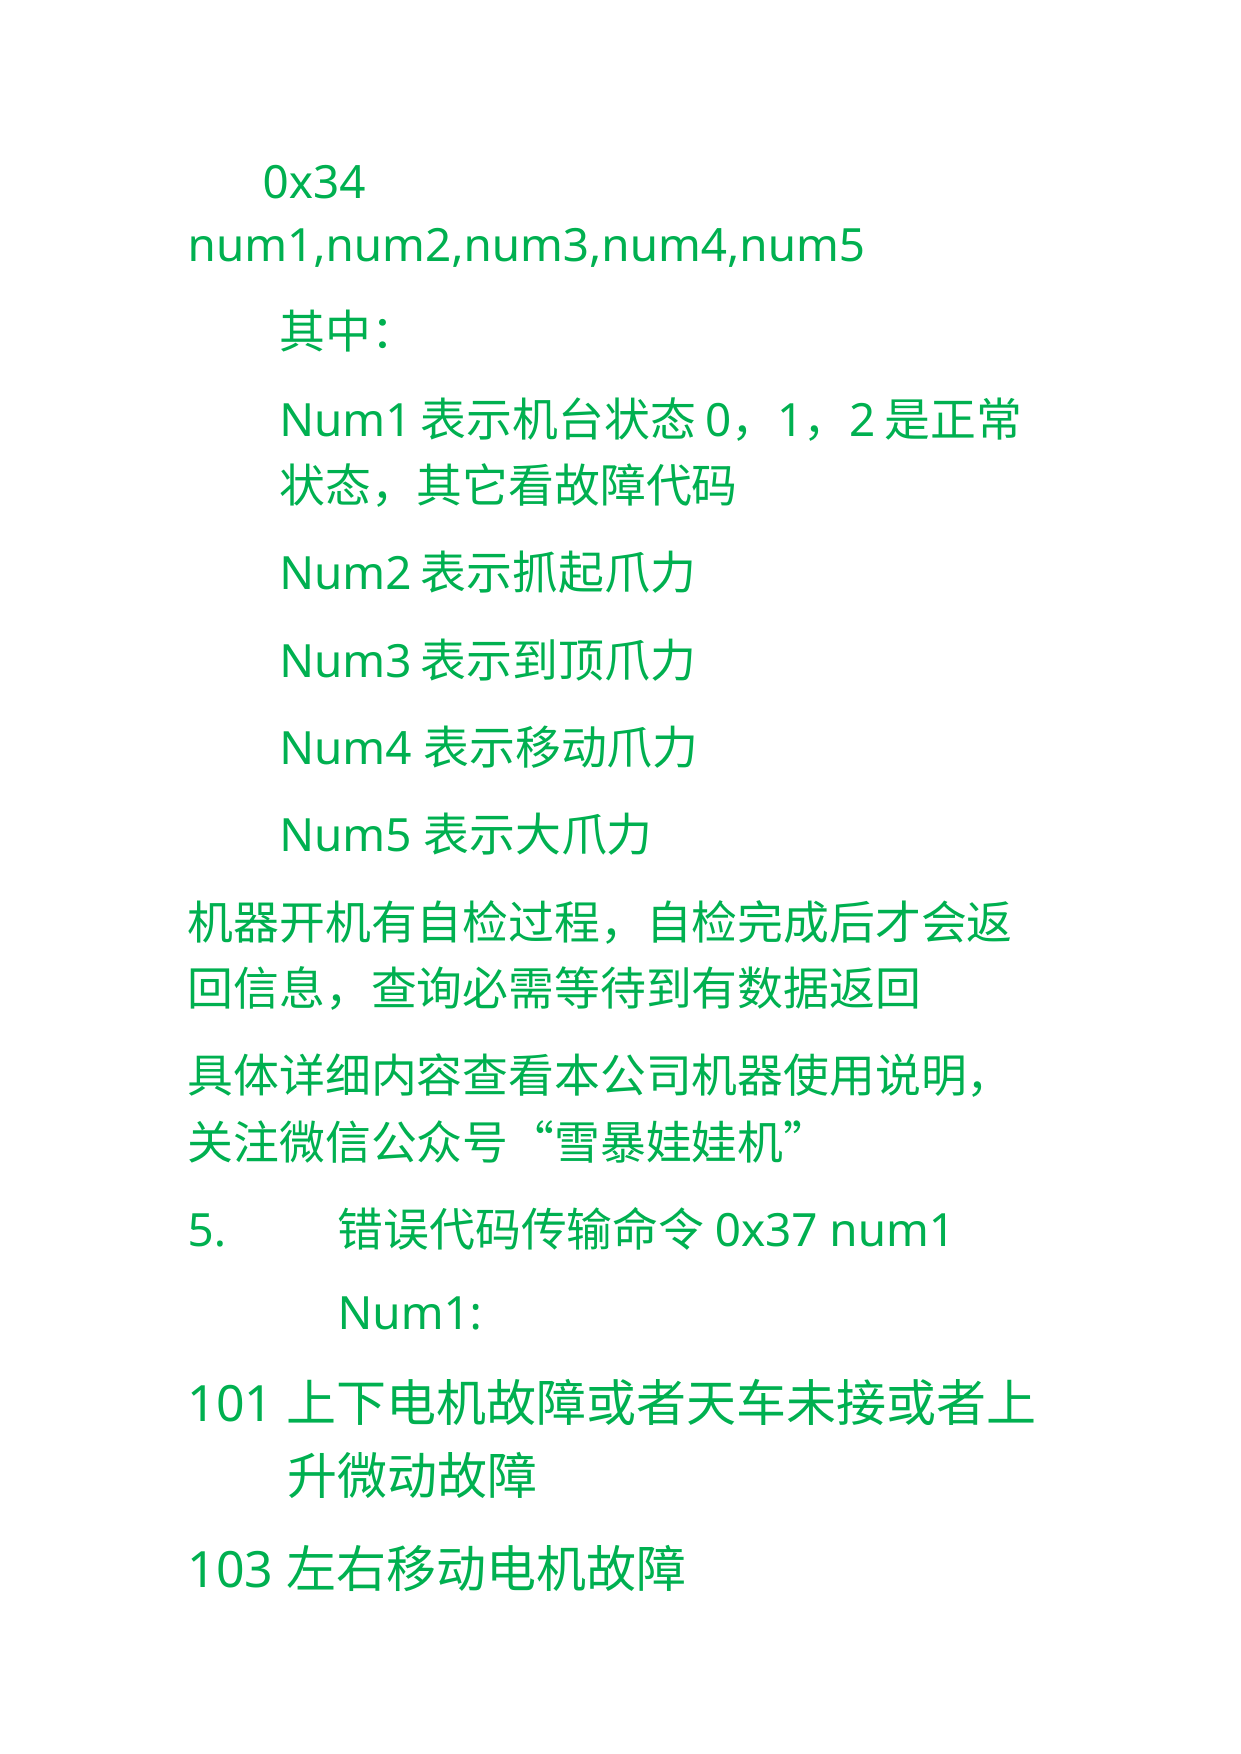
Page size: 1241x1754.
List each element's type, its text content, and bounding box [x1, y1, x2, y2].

text Num3表示到顶爪力 [279, 624, 1053, 691]
text 机器开机有自检过程，自检完成后才会返回信息，查询必需等待到有数据返回 [187, 886, 1053, 1019]
text 101 上下电机故障或者天车未接或者上升微动故障 [187, 1364, 1053, 1509]
text Num2表示抓起爪力 [279, 537, 1053, 603]
text Num1: [187, 1281, 1053, 1343]
text 103 左右移动电机故障 [187, 1530, 1053, 1602]
text 5. 错误代码传输命令 0x37 num1 [187, 1193, 1053, 1260]
text Num5 表示大爪力 [279, 799, 1053, 865]
text 0x34 num1,num2,num3,num4,num5 [187, 150, 1053, 275]
text Num1表示机台状态0，1，2是正常状态，其它看故障代码 [279, 383, 1053, 516]
text 具体详细内容查看本公司机器使用说明，关注微信公众号“雪暴娃娃机” [187, 1040, 1053, 1172]
text Num4 表示移动爪力 [279, 711, 1053, 778]
text 其中： [187, 296, 1053, 362]
